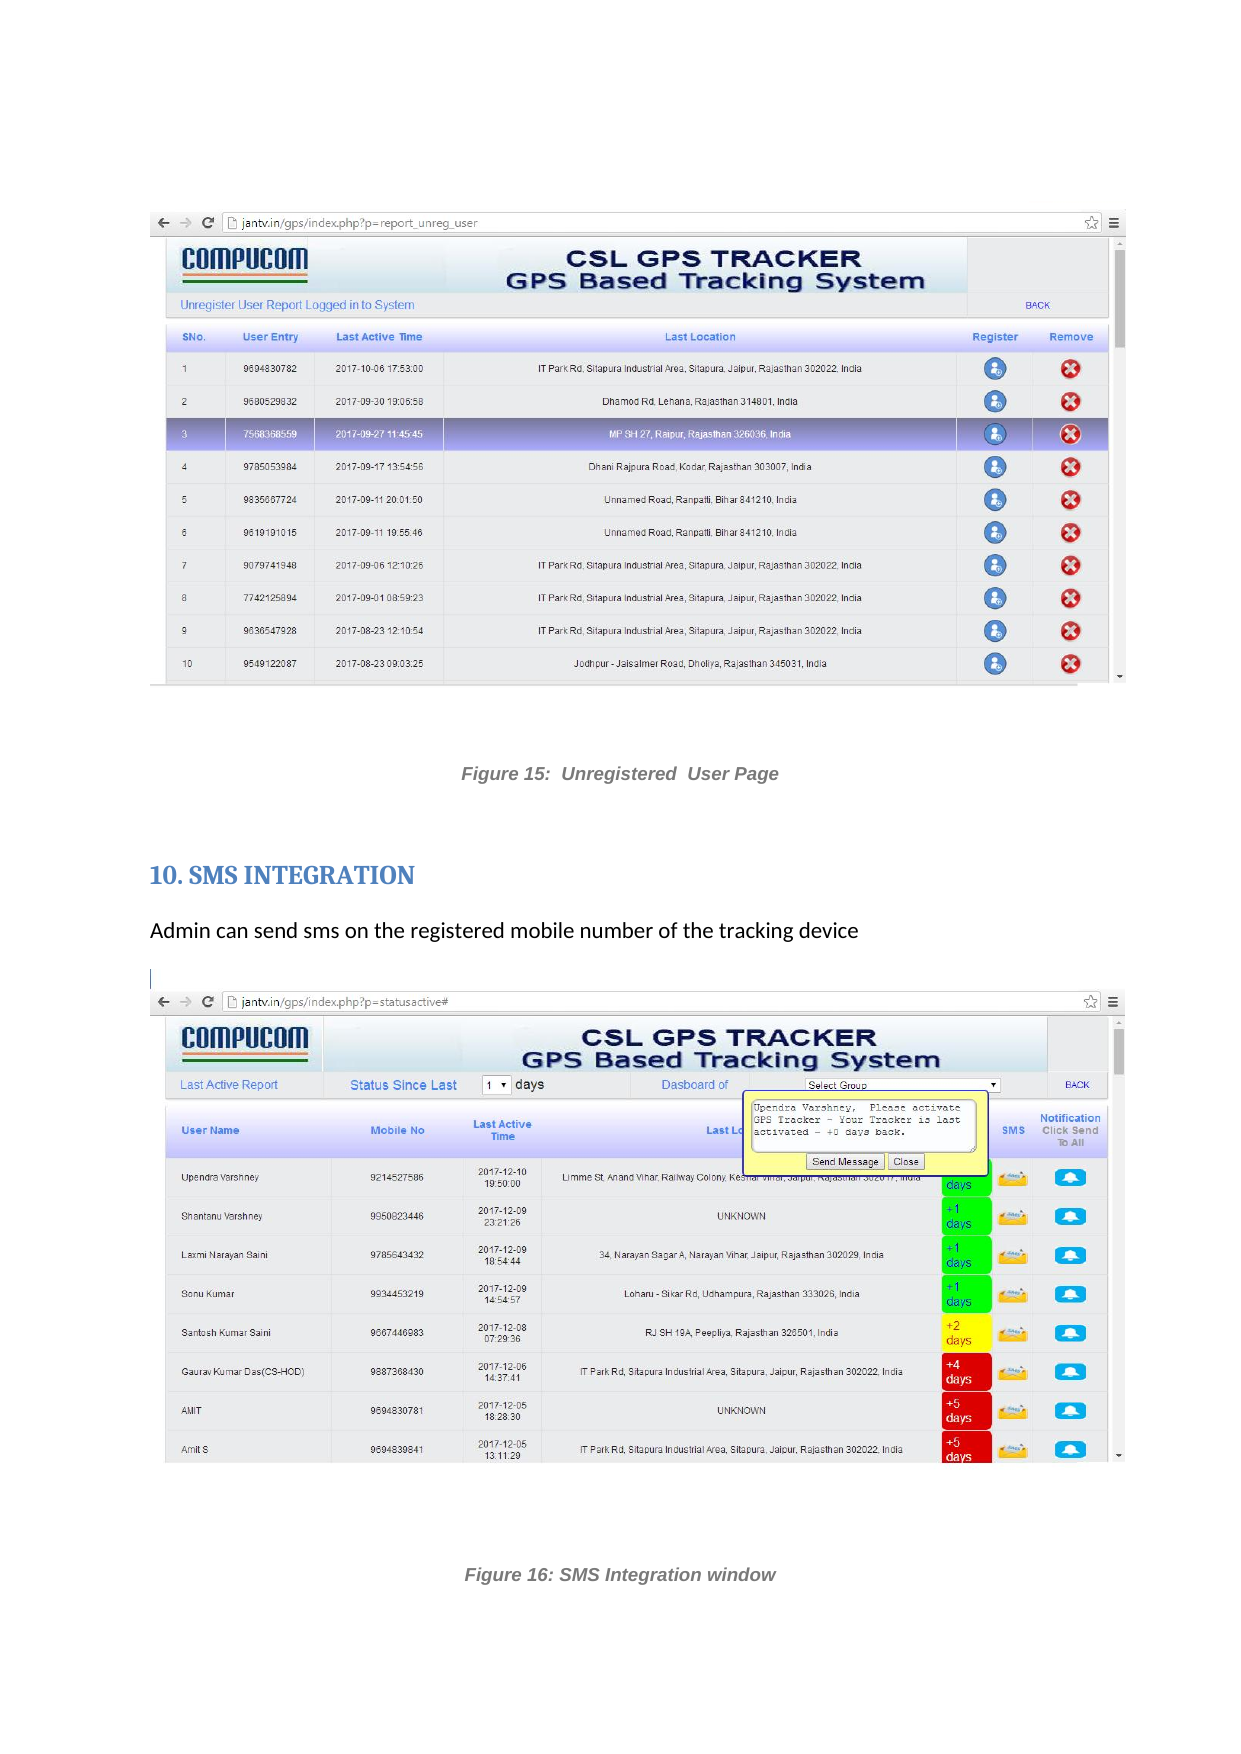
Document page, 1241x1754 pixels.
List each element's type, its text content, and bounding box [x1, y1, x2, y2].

list Figure 16: SMS Integration window [150, 1564, 1090, 1585]
picture [150, 969, 1125, 1518]
list Admin can send sms on the registered mobile number of the tracking device [150, 916, 1090, 944]
text Figure 15: Unregistered User Page [150, 763, 1090, 785]
picture [150, 201, 1126, 739]
list SMS INTEGRATION [150, 860, 1090, 891]
